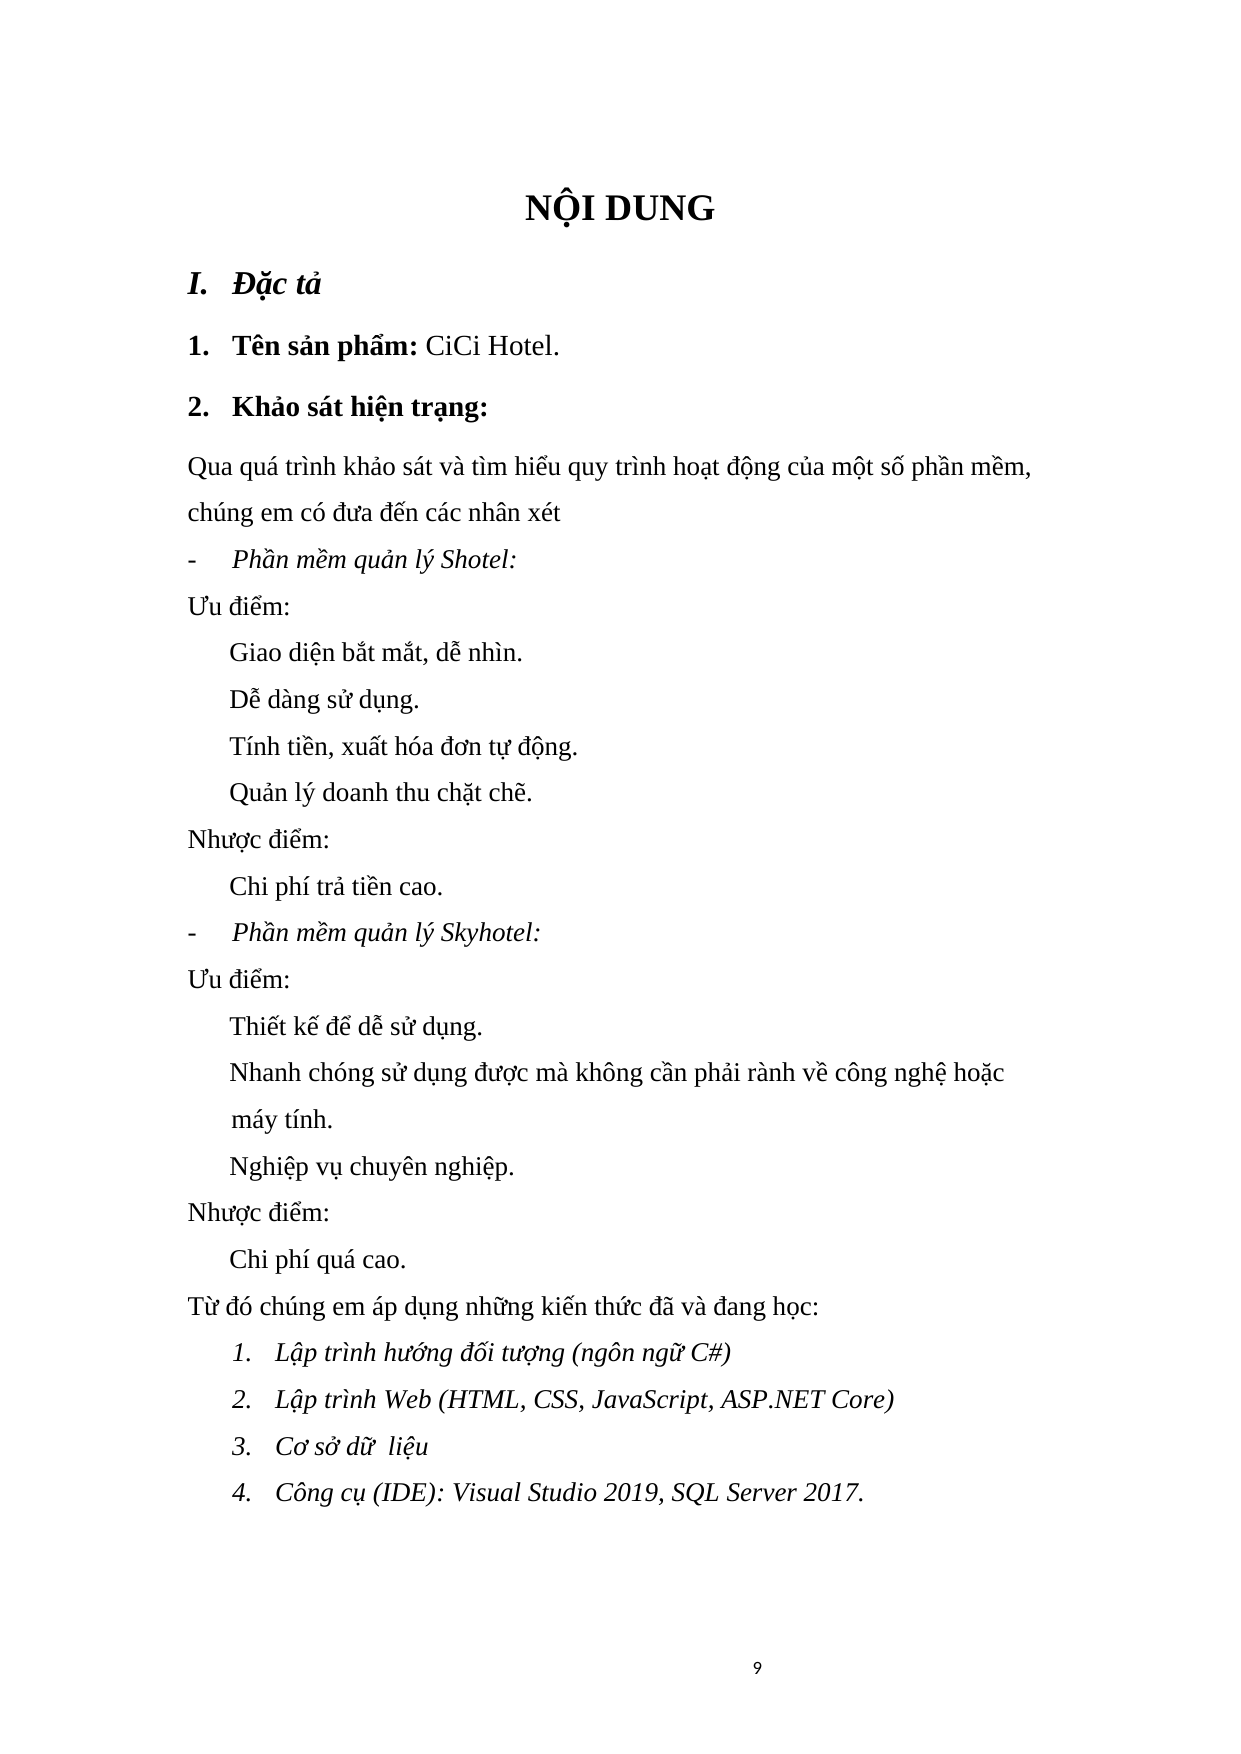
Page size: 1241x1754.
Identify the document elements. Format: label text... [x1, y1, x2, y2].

list Tính tiền, xuất hóa đơn tự động. [229, 729, 1053, 761]
subtitle Đặc tả [187, 263, 1053, 301]
list Phần mềm quản lý Shotel: [187, 543, 1053, 574]
subtitle Khảo sát hiện trạng: [187, 389, 1053, 422]
list Lập trình hướng đối tượng (ngôn ngữ C#) [187, 1336, 1053, 1367]
list Dễ dàng sử dụng. [229, 683, 1053, 714]
subtitle Tên sản phẩm: CiCi Hotel. [187, 328, 1053, 362]
list Nhược điểm: [187, 1196, 1053, 1227]
list Phần mềm quản lý Skyhotel: [187, 916, 1053, 947]
subtitle NỘI DUNG [187, 185, 1053, 228]
list Nhược điểm: [187, 823, 1053, 854]
list Chi phí trả tiền cao. [229, 869, 1053, 901]
list Cơ sở dữ liệu [187, 1429, 1053, 1461]
list Nhanh chóng sử dụng được mà không cần phải rành về công nghệ hoặc máy tính. [229, 1056, 1053, 1134]
list Quản lý doanh thu chặt chẽ. [229, 776, 1053, 807]
list Giao diện bắt mắt, dễ nhìn. [229, 636, 1053, 667]
list Công cụ (IDE): Visual Studio 2019, SQL Server 2017. [187, 1476, 1053, 1507]
list Chi phí quá cao. [229, 1243, 1053, 1274]
list Ưu điểm: [187, 963, 1053, 994]
list Nghiệp vụ chuyên nghiệp. [229, 1149, 1053, 1181]
list Ưu điểm: [187, 589, 1053, 621]
list Lập trình Web (HTML, CSS, JavaScript, ASP.NET Core) [187, 1383, 1053, 1414]
list Thiết kế để dễ sử dụng. [229, 1009, 1053, 1041]
text Qua quá trình khảo sát và tìm hiểu quy trình hoạt động của một số phần mềm, chúng em có đưa đến các nhân xét [187, 449, 1053, 527]
list Từ đó chúng em áp dụng những kiến thức đã và đang học: [187, 1289, 1053, 1321]
